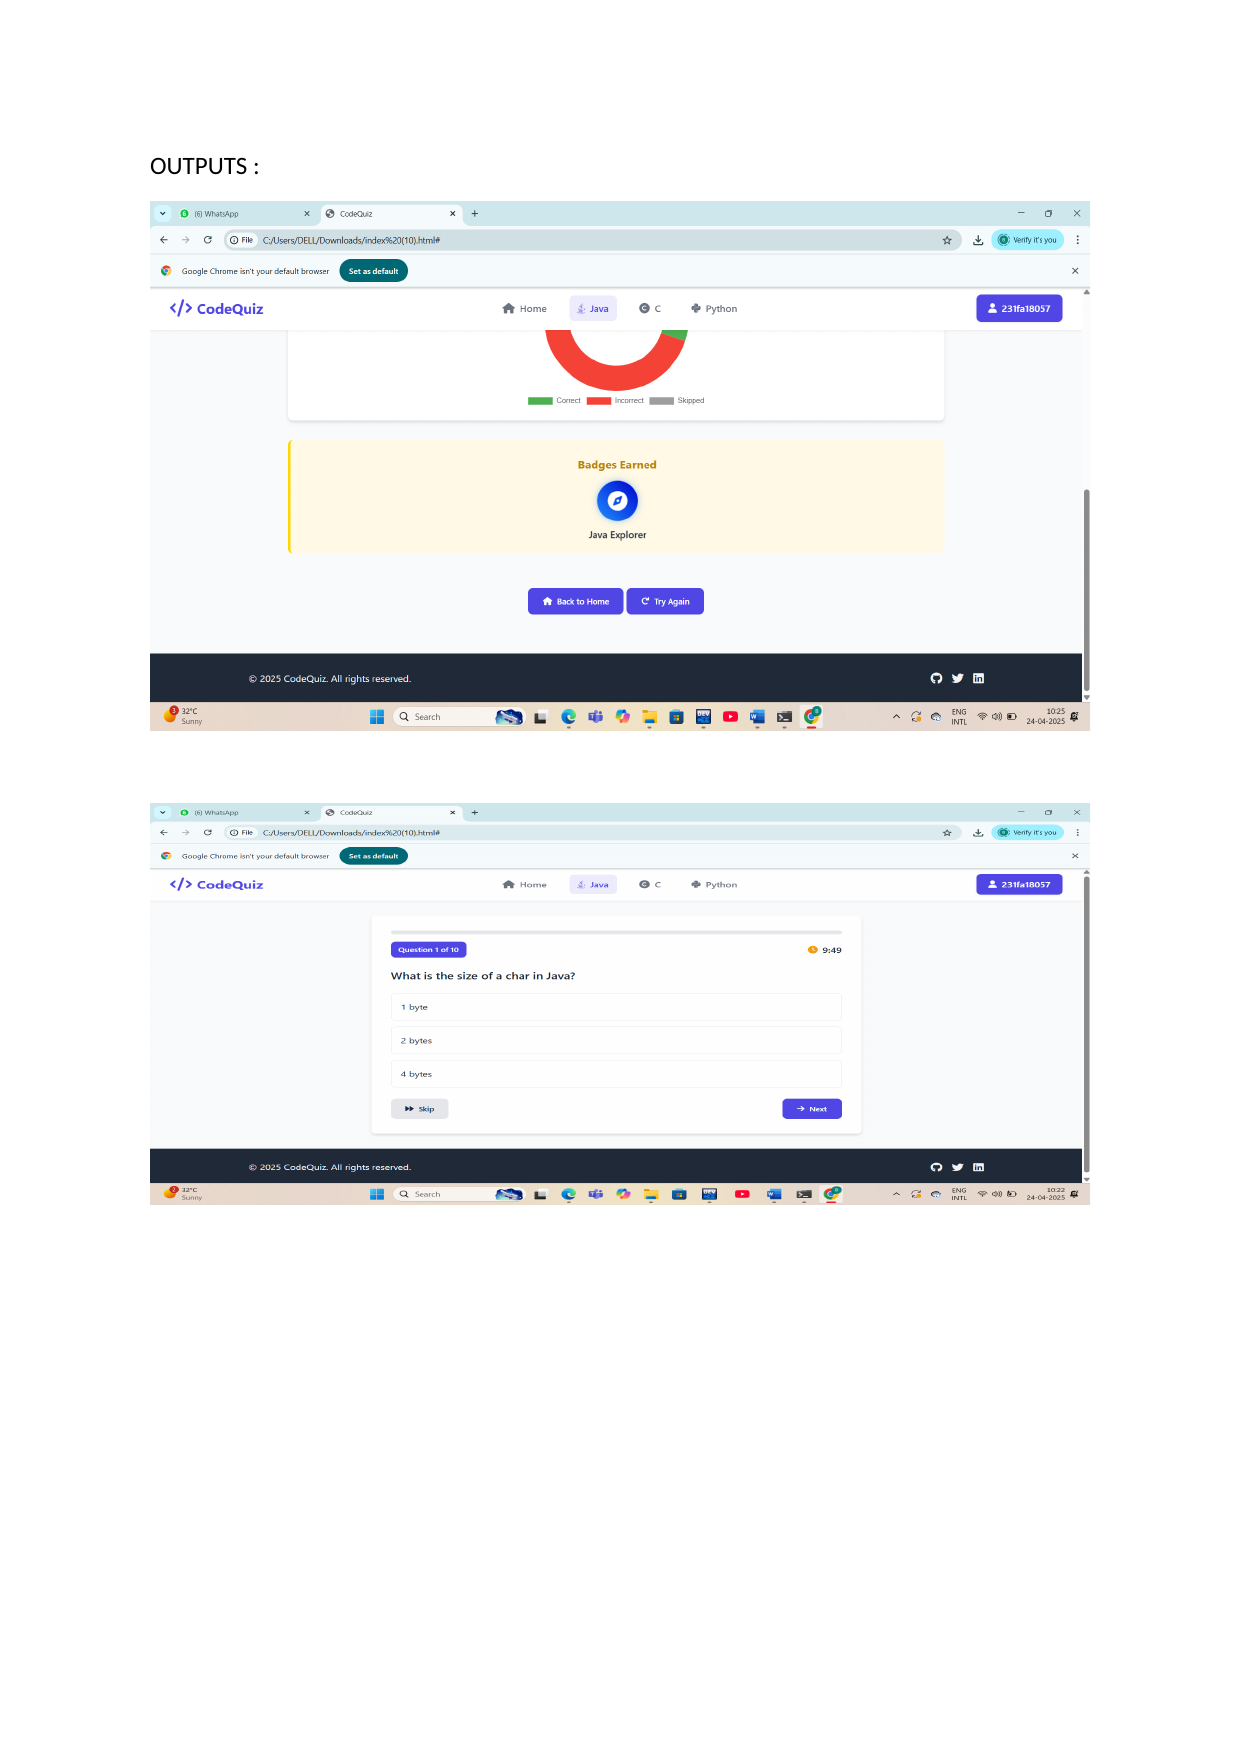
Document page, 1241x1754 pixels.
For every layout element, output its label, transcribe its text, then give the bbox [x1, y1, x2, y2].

picture [150, 201, 1091, 731]
picture [150, 803, 1091, 1205]
text OUTPUTS : [150, 150, 1090, 181]
